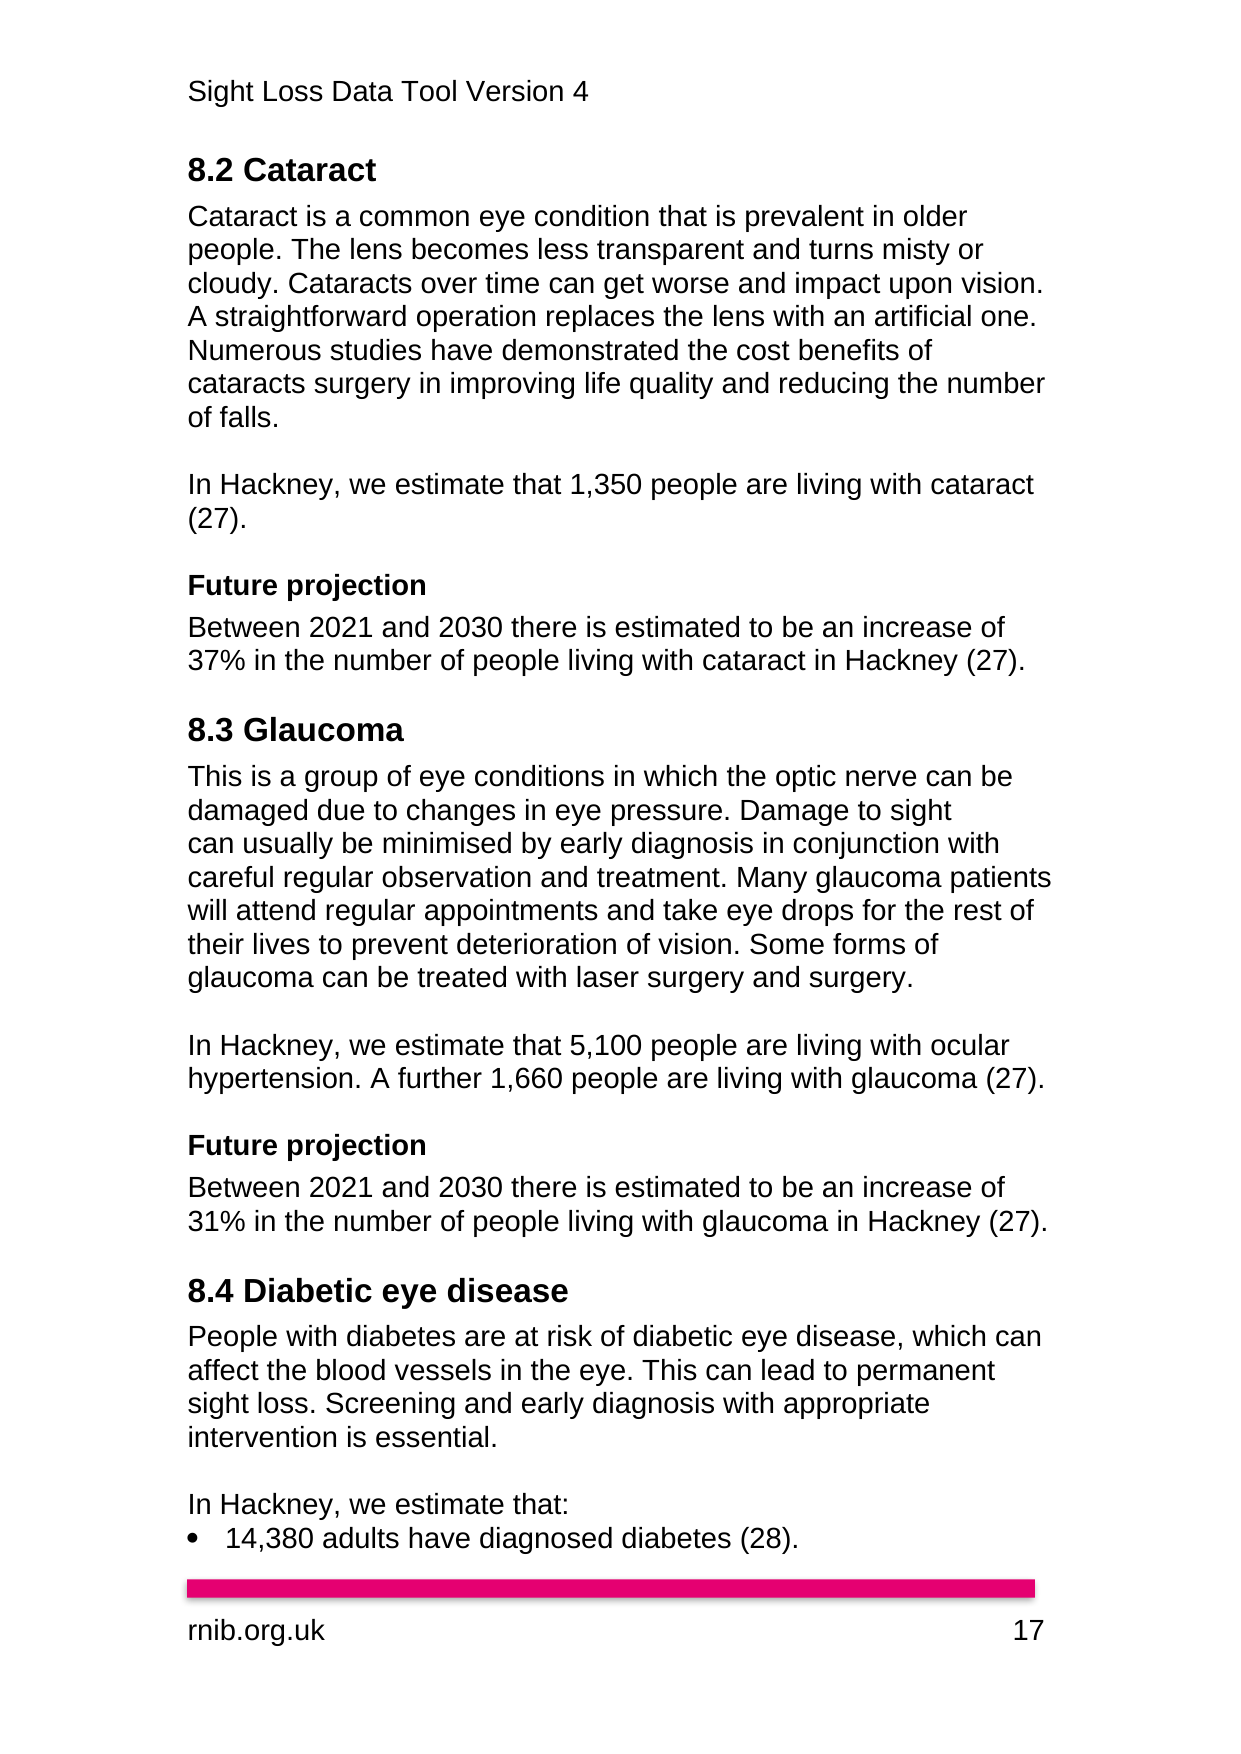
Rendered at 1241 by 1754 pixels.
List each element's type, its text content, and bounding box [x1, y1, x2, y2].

text In Hackney, we estimate that 1,350 people are living with cataract (27). [187, 467, 1053, 534]
text Cataract is a common eye condition that is prevalent in older people. The lens becomes less transparent and turns misty or cloudy. Cataracts over time can get worse and impact upon vision. A straightforward operation replaces the lens with an artificial one. Numerous studies have demonstrated the cost benefits of cataracts surgery in improving life quality and reducing the number of falls. [187, 199, 1053, 434]
text can usually be minimised by early diagnosis in conjunction with careful regular observation and treatment. Many glaucoma patients will attend regular appointments and take eye drops for the rest of their lives to prevent deterioration of vision. Some forms of glaucoma can be treated with laser surgery and surgery. [187, 826, 1053, 994]
subtitle Future projection [187, 1128, 1053, 1162]
subtitle 8.4 Diabetic eye disease [187, 1271, 1053, 1309]
text This is a group of eye conditions in which the optic nerve can be damaged due to changes in eye pressure. Damage to sight [187, 759, 1053, 826]
text Between 2021 and 2030 there is estimated to be an increase of 31% in the number of people living with glaucoma in Hackney (27). [187, 1170, 1053, 1237]
subtitle 8.3 Glaucoma [187, 710, 1053, 749]
subtitle Future projection [187, 568, 1053, 601]
text People with diabetes are at risk of diabetic eye disease, which can affect the blood vessels in the eye. This can lead to permanent sight loss. Screening and early diagnosis with appropriate intervention is essential. [187, 1319, 1053, 1454]
list 14,380 adults have diagnosed diabetes (28). [187, 1521, 1053, 1554]
text In Hackney, we estimate that 5,100 people are living with ocular hypertension. A further 1,660 people are living with glaucoma (27). [187, 1027, 1053, 1094]
text Between 2021 and 2030 there is estimated to be an increase of 37% in the number of people living with cataract in Hackney (27). [187, 610, 1053, 677]
subtitle 8.2 Cataract [187, 150, 1053, 188]
text In Hackney, we estimate that: [187, 1487, 1053, 1521]
